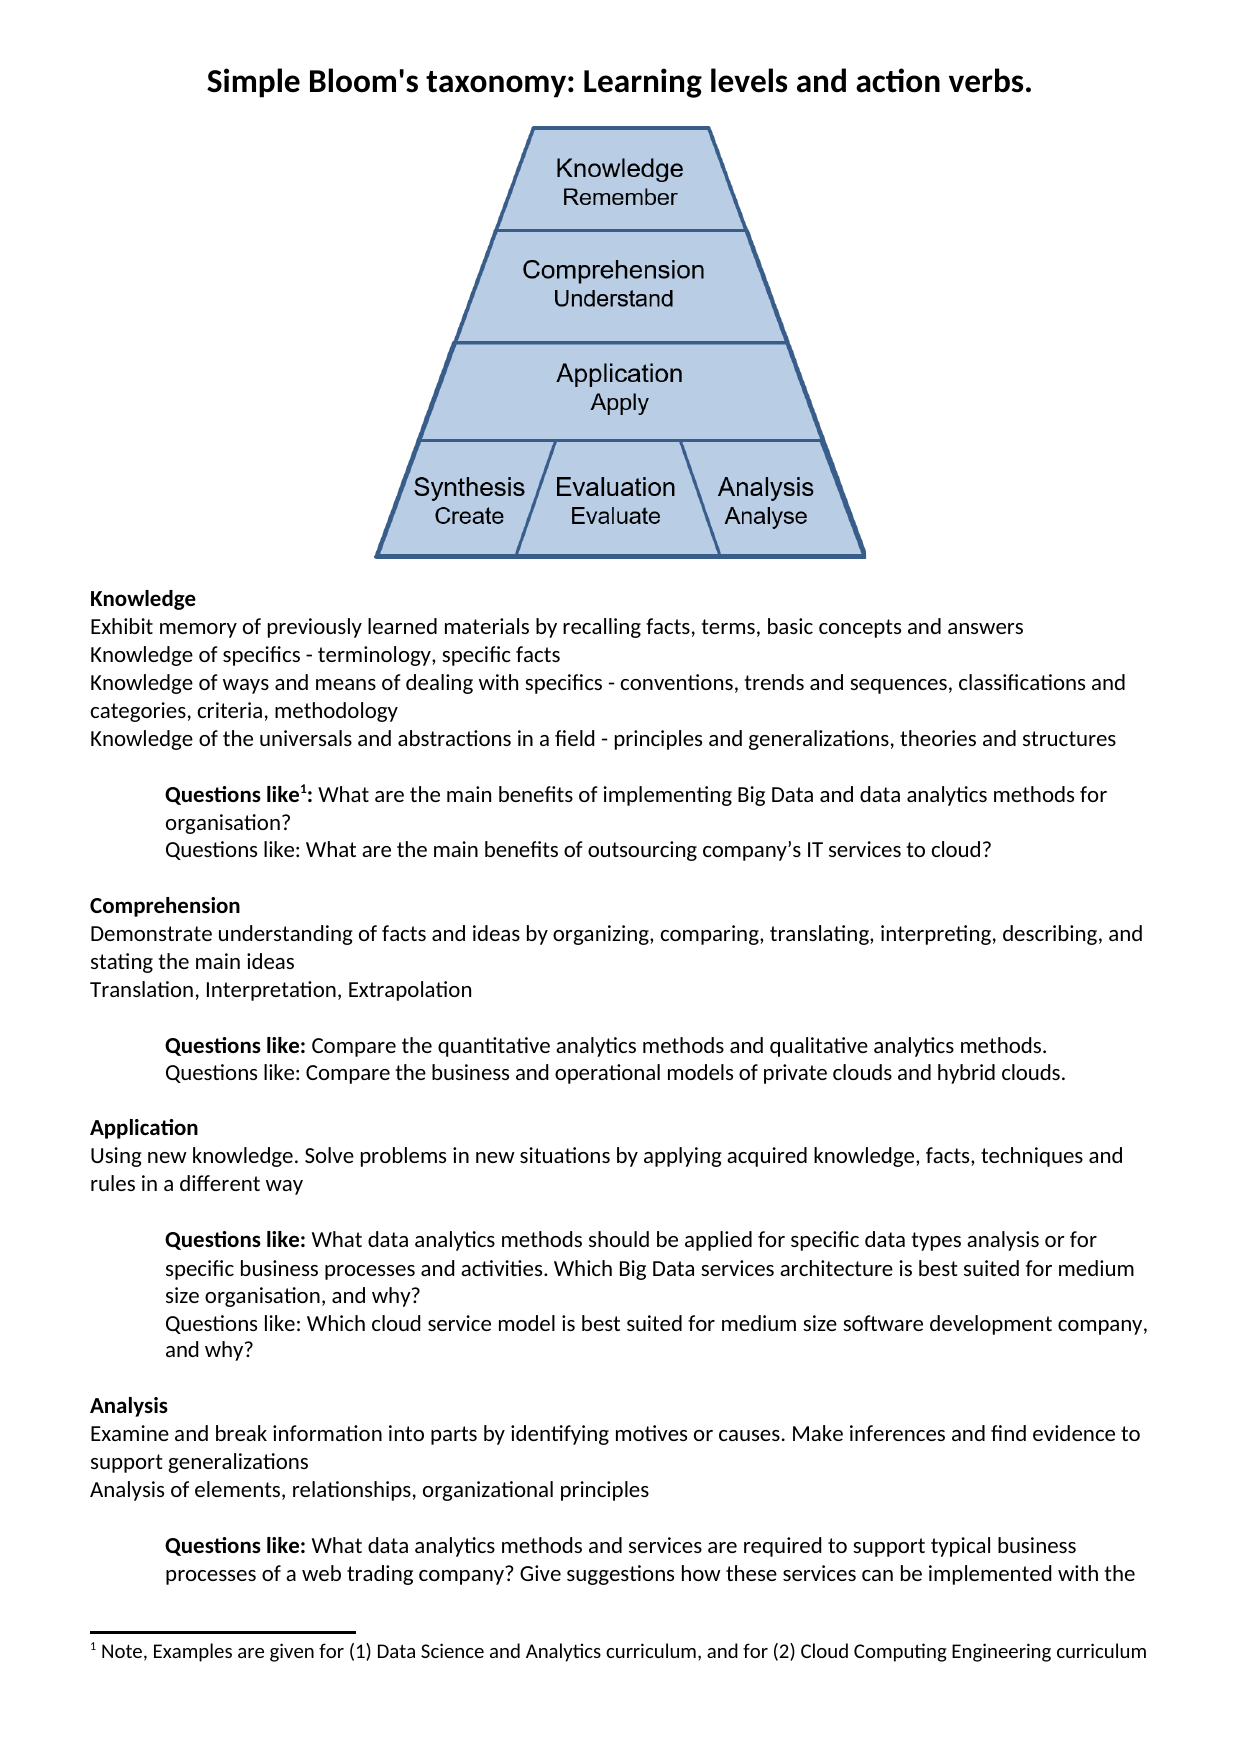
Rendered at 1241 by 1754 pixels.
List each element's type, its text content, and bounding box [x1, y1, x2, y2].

text Knowledge [90, 584, 1150, 612]
text Questions like: Compare the business and operational models of private clouds and hybrid clouds. [90, 1059, 1150, 1086]
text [165, 1531, 1150, 1587]
text Comprehension [90, 891, 1150, 919]
text Demonstrate understanding of facts and ideas by organizing, comparing, translating, interpreting, describing, and stating the main ideas [90, 919, 1150, 975]
text Application [90, 1113, 1150, 1142]
text Questions like: What are the main benefits of implementing Big Data and data analytics methods for organisation? [165, 780, 1150, 836]
text Questions like: What are the main benefits of outsourcing company’s IT services to cloud? [90, 836, 1150, 863]
text Exhibit memory of previously learned materials by recalling facts, terms, basic concepts and answers [90, 612, 1150, 640]
text Questions like: Compare the quantitative analytics methods and qualitative analytics methods. [165, 1031, 1150, 1059]
text Simple Bloom's taxonomy: Learning levels and action verbs. [90, 60, 1150, 101]
text Translation, Interpretation, Extrapolation [90, 975, 1150, 1003]
text Using new knowledge. Solve problems in new situations by applying acquired knowledge, facts, techniques and rules in a different way [90, 1142, 1150, 1198]
text Analysis [90, 1391, 1150, 1419]
text Questions like: What data analytics methods should be applied for specific data types analysis or for specific business processes and activities. Which Big Data services architecture is best suited for medium size organisation, and why? [165, 1226, 1150, 1310]
text Knowledge of ways and means of dealing with specifics - conventions, trends and sequences, classifications and categories, criteria, methodology [90, 668, 1150, 724]
text Knowledge of the universals and abstractions in a field - principles and generalizations, theories and structures [90, 724, 1150, 752]
text Examine and break information into parts by identifying motives or causes. Make inferences and find evidence to support generalizations [90, 1419, 1150, 1475]
picture [374, 126, 867, 559]
text Questions like: Which cloud service model is best suited for medium size software development company, and why? [165, 1310, 1150, 1363]
text Knowledge of specifics - terminology, specific facts [90, 640, 1150, 668]
text Analysis of elements, relationships, organizational principles [90, 1475, 1150, 1503]
